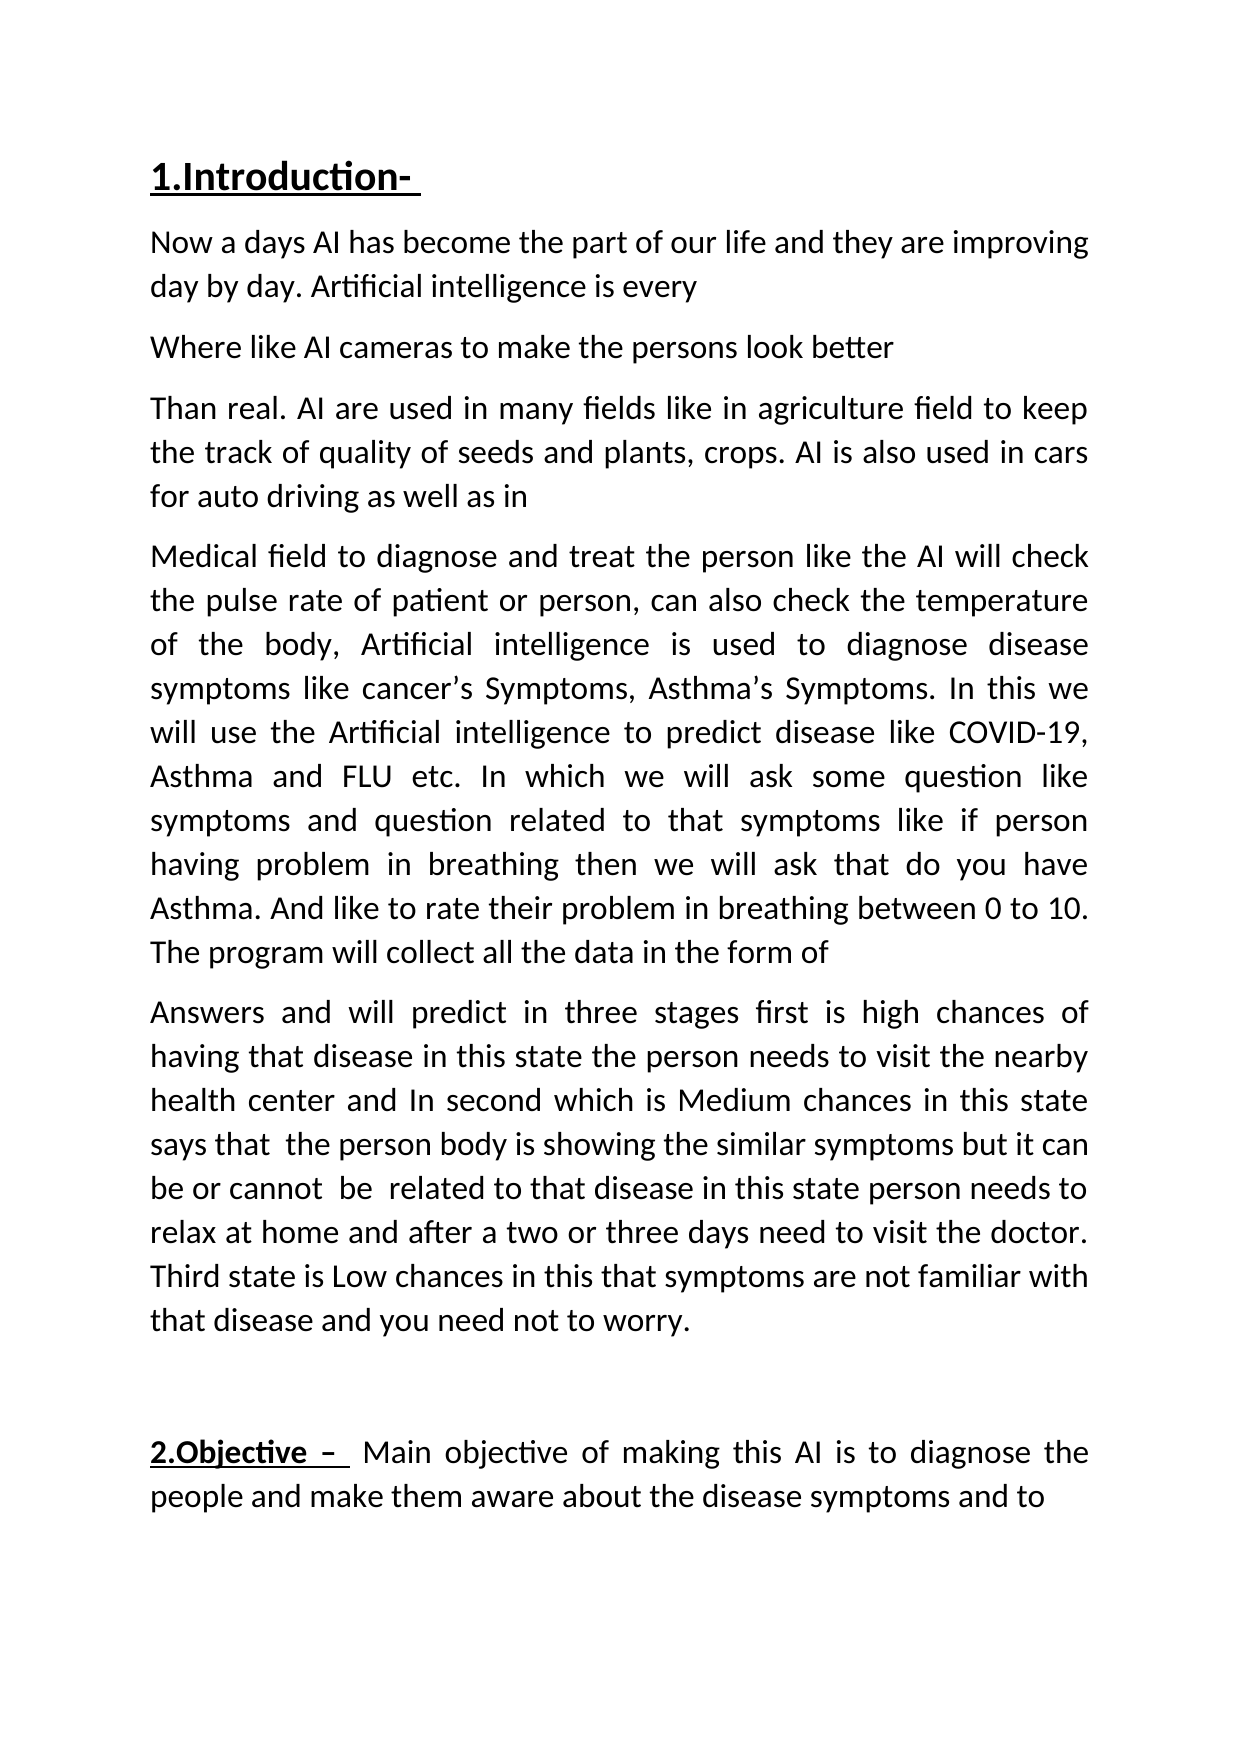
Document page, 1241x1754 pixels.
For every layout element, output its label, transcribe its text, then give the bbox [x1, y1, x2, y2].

text 2.Objective – Main objective of making this AI is to diagnose the people and make them aware about the disease symptoms and to [150, 1431, 1090, 1516]
text Than real. AI are used in many fields like in agriculture field to keep the track of quality of seeds and plants, crops. AI is also used in cars for auto driving as well as in [150, 387, 1090, 515]
text Where like AI cameras to make the persons look better [150, 326, 1090, 367]
text Answers and will predict in three stages first is high chances of having that disease in this state the person needs to visit the nearby health center and In second which is Medium chances in this state says that the person body is showing the similar symptoms but it can be or cannot be related to that disease in this state person needs to relax at home and after a two or three days need to visit the doctor. Third state is Low chances in this that symptoms are not familiar with that disease and you need not to worry. [150, 992, 1090, 1340]
text 1.Introduction- [150, 150, 1090, 201]
text Medical field to diagnose and treat the person like the AI will check the pulse rate of patient or person, can also check the temperature of the body, Artificial intelligence is used to diagnose disease symptoms like cancer’s Symptoms, Asthma’s Symptoms. In this we will use the Artificial intelligence to predict disease like COVID-19, Asthma and FLU etc. In which we will ask some question like symptoms and question related to that symptoms like if person having problem in breathing then we will ask that do you have Asthma. And like to rate their problem in breathing between 0 to 10. The program will collect all the data in the form of [150, 535, 1090, 972]
text Now a days AI has become the part of our life and they are improving day by day. Artificial intelligence is every [150, 222, 1090, 306]
